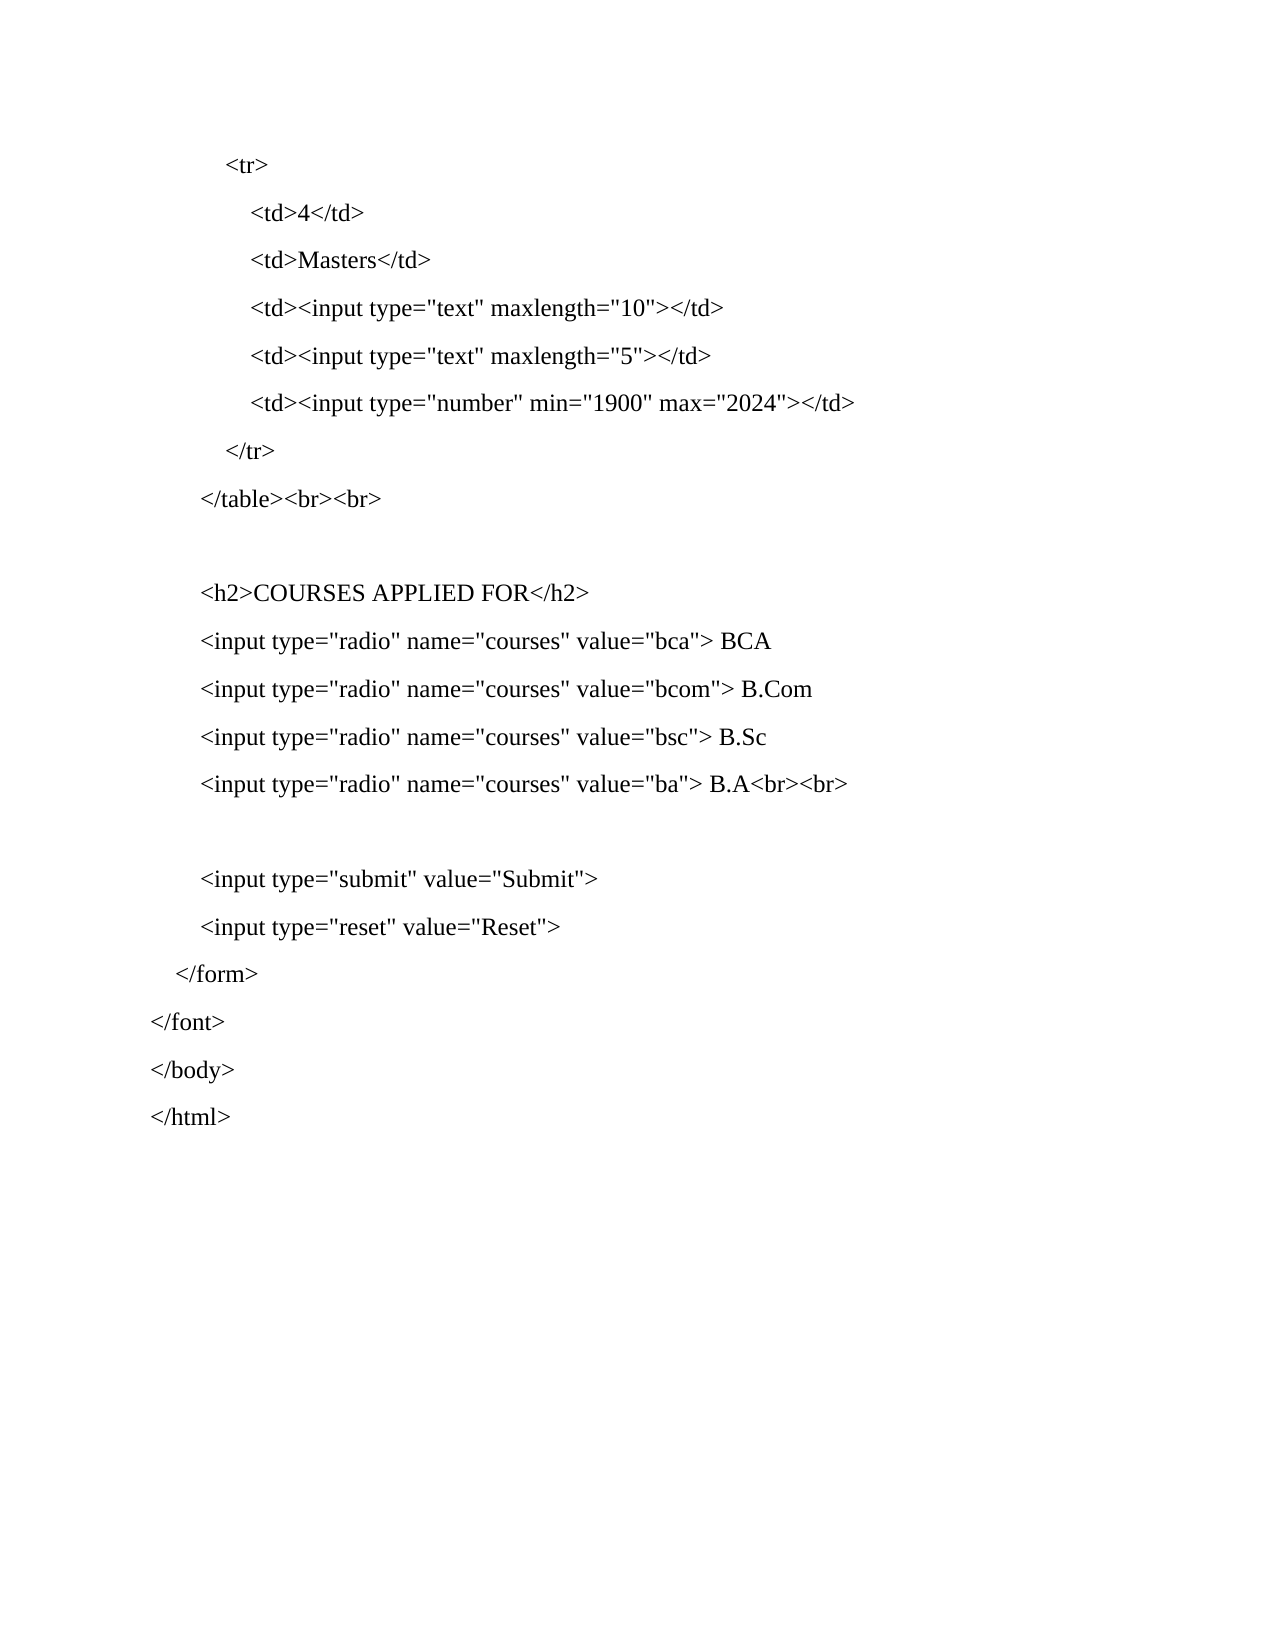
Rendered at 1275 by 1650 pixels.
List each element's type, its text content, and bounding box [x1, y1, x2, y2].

text <input type="radio" name="courses" value="bca"> BCA [150, 626, 1125, 655]
text <td>Masters</td> [150, 245, 1125, 274]
text </body> [150, 1055, 1125, 1083]
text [150, 293, 1125, 322]
text </font> [150, 1007, 1125, 1036]
text </form> [150, 959, 1125, 988]
text <input type="radio" name="courses" value="ba"> B.A<br><br> [150, 769, 1125, 798]
text <input type="reset" value="Reset"> [150, 912, 1125, 940]
text </table><br><br> [150, 484, 1125, 513]
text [150, 341, 1125, 369]
text <td>4</td> [150, 198, 1125, 226]
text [150, 388, 1125, 417]
text </html> [150, 1102, 1125, 1131]
text </tr> [150, 436, 1125, 465]
text <input type="radio" name="courses" value="bcom"> B.Com [150, 674, 1125, 703]
text <input type="submit" value="Submit"> [150, 864, 1125, 893]
text <tr> [150, 150, 1125, 179]
text <input type="radio" name="courses" value="bsc"> B.Sc [150, 722, 1125, 750]
text <h2>COURSES APPLIED FOR</h2> [150, 578, 1125, 607]
